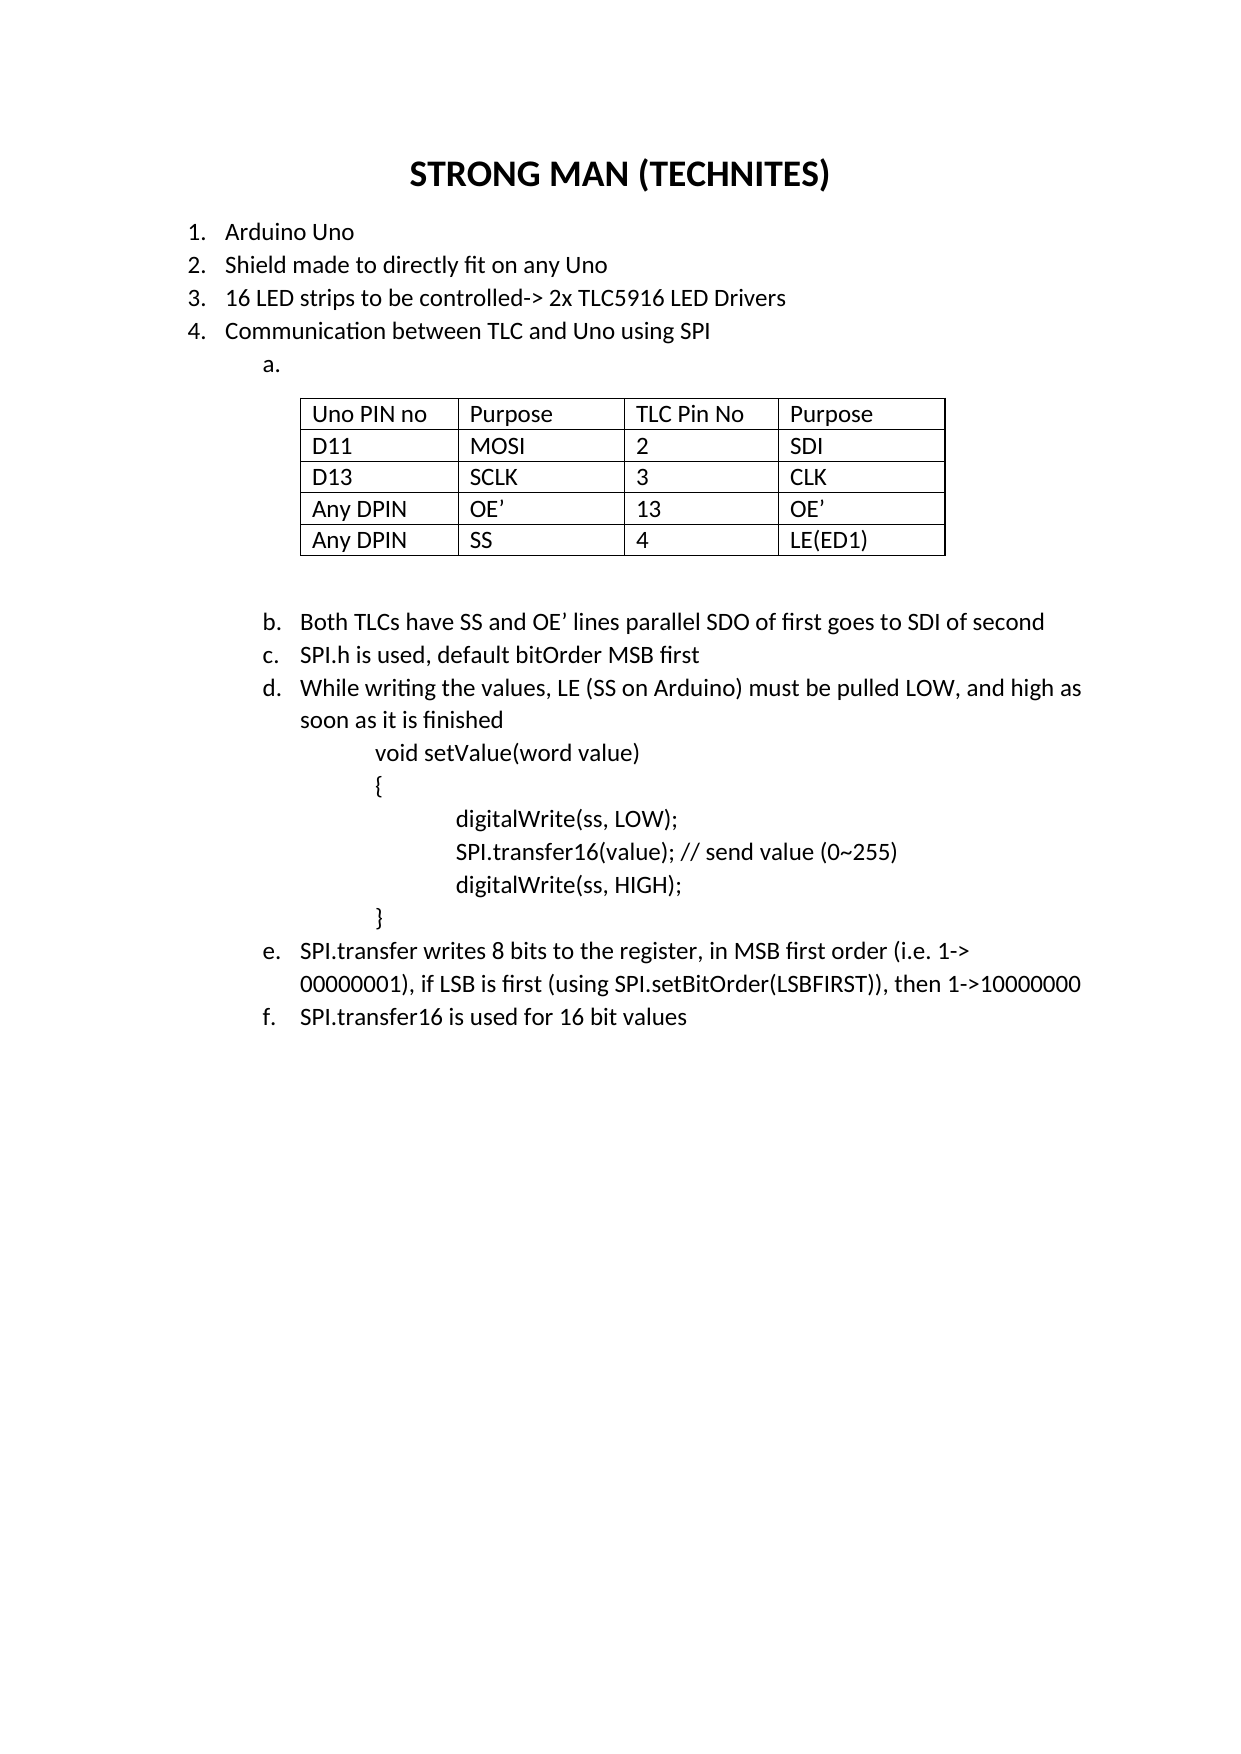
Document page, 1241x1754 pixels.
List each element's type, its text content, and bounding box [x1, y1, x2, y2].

table_cell CLK [779, 462, 944, 492]
list SPI.transfer writes 8 bits to the register, in MSB first order (i.e. 1-> 00000001), if LSB is first (using SPI.setBitOrder(LSBFIRST)), then 1->10000000 [262, 935, 1090, 998]
table_cell Any DPIN [301, 525, 458, 555]
list Shield made to directly fit on any Uno [187, 249, 1090, 279]
list digitalWrite(ss, HIGH); [375, 869, 1090, 900]
list 16 LED strips to be controlled-> 2x TLC5916 LED Drivers [187, 282, 1090, 312]
table_cell 13 [625, 493, 778, 524]
table_cell SCLK [459, 462, 624, 492]
list void setValue(word value) [375, 737, 1090, 768]
list SPI.h is used, default bitOrder MSB first [262, 639, 1090, 669]
table_cell SS [459, 525, 624, 555]
table_cell 2 [625, 430, 778, 461]
table_cell LE(ED1) [779, 525, 944, 555]
list Both TLCs have SS and OE’ lines parallel SDO of first goes to SDI of second [262, 606, 1090, 636]
table_cell Any DPIN [301, 493, 458, 524]
table_cell D13 [301, 462, 458, 492]
table_cell MOSI [459, 430, 624, 461]
list While writing the values, LE (SS on Arduino) must be pulled LOW, and high as soon as it is finished [262, 672, 1090, 735]
table_cell OE’ [459, 493, 624, 524]
list Communication between TLC and Uno using SPI [187, 315, 1090, 345]
table_cell D11 [301, 430, 458, 461]
text STRONG MAN (TECHNITES) [150, 150, 1090, 196]
table_header Purpose [779, 399, 944, 429]
table_header Purpose [459, 399, 624, 429]
table_header TLC Pin No [625, 399, 778, 429]
list { [375, 770, 1090, 801]
list SPI.transfer16 is used for 16 bit values [262, 1001, 1090, 1031]
list SPI.transfer16(value); // send value (0~255) [375, 836, 1090, 867]
table_cell 3 [625, 462, 778, 492]
table_cell OE’ [779, 493, 944, 524]
list Arduino Uno [187, 216, 1090, 247]
table_header Uno PIN no [301, 399, 458, 429]
table_cell 4 [625, 525, 778, 555]
table_cell SDI [779, 430, 944, 461]
list digitalWrite(ss, LOW); [375, 803, 1090, 834]
list } [375, 902, 1090, 933]
